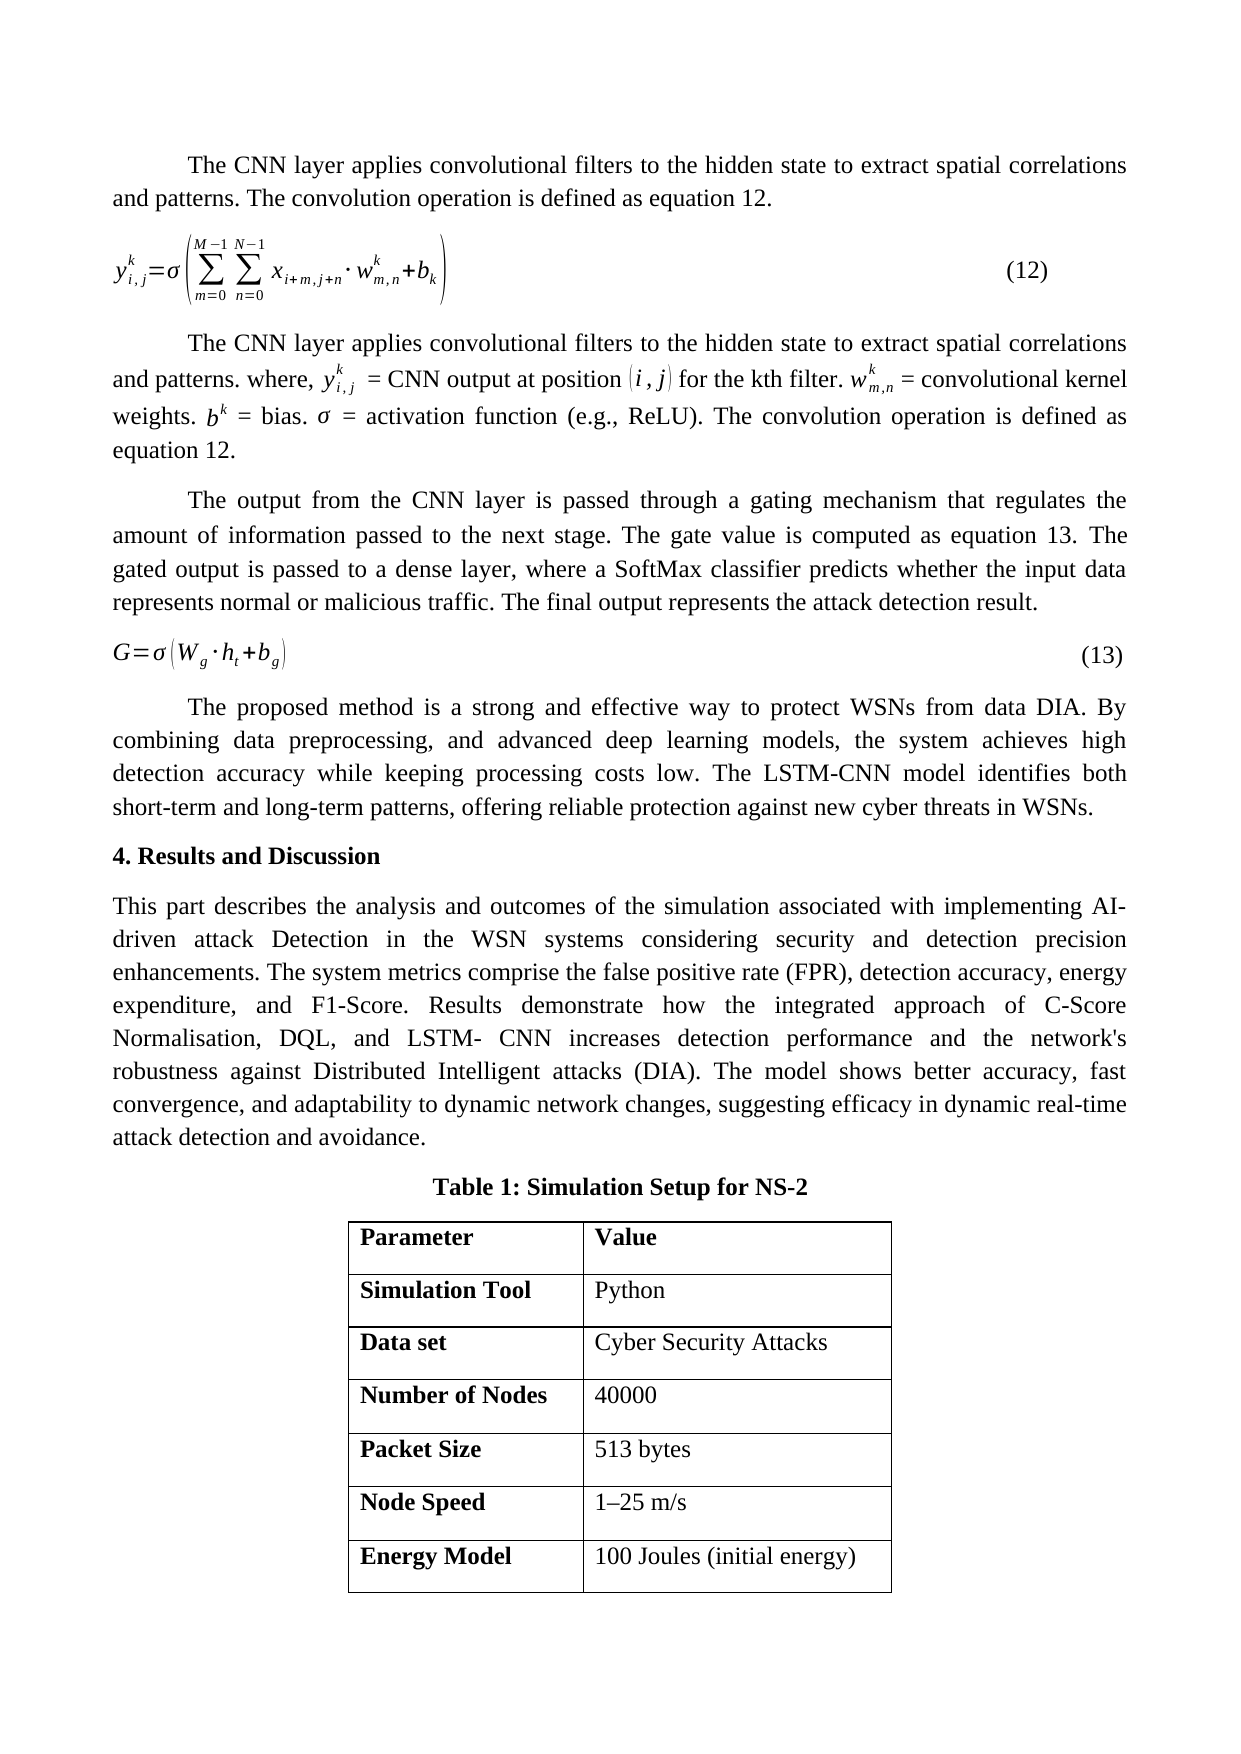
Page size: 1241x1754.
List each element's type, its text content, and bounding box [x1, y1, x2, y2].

table_cell 100 Joules (initial energy) [584, 1541, 891, 1592]
table_cell Energy Model [349, 1541, 583, 1592]
text The CNN layer applies convolutional filters to the hidden state to extract spatial correlations and patterns. where, ​ = CNN output at position for the kth filter. = convolutional kernel weights. = bias. = activation function (e.g., ReLU). The convolution operation is defined as equation 12. [112, 328, 1128, 464]
text Table 1: Simulation Setup for NS-2 [112, 1172, 1128, 1201]
text The proposed method is a strong and effective way to protect WSNs from data DIA. By combining data preprocessing, and advanced deep learning models, the system achieves high detection accuracy while keeping processing costs low. The LSTM-CNN model identifies both short-term and long-term patterns, offering reliable protection against new cyber threats in WSNs. [112, 692, 1128, 820]
text (13) [112, 637, 1128, 672]
table_header Value [584, 1223, 891, 1274]
table_cell Python [584, 1275, 891, 1326]
table_cell 513 bytes [584, 1434, 891, 1486]
table_cell Packet Size [349, 1434, 583, 1486]
table_cell 40000 [584, 1380, 891, 1433]
table_header Parameter [349, 1223, 583, 1274]
text This part describes the analysis and outcomes of the simulation associated with implementing AI-driven attack Detection in the WSN systems considering security and detection precision enhancements. The system metrics comprise the false positive rate (FPR), detection accuracy, energy expenditure, and F1-Score. Results demonstrate how the integrated approach of C-Score Normalisation, DQL, and LSTM- CNN increases detection performance and the network's robustness against Distributed Intelligent attacks (DIA). The model shows better accuracy, fast convergence, and adaptability to dynamic network changes, suggesting efficacy in dynamic real-time attack detection and avoidance. [112, 891, 1128, 1151]
table_cell Node Speed [349, 1487, 583, 1540]
table_cell 1–25 m/s [584, 1487, 891, 1540]
text 4. Results and Discussion [112, 841, 1128, 870]
text The CNN layer applies convolutional filters to the hidden state to extract spatial correlations and patterns. The convolution operation is defined as equation 12. [112, 150, 1128, 212]
table_cell Simulation Tool [349, 1275, 583, 1326]
text The output from the CNN layer is passed through a gating mechanism that regulates the amount of information passed to the next stage. The gate value is computed as equation 13. The gated output is passed to a dense layer, where a SoftMax classifier predicts whether the input data represents normal or malicious traffic. The final output represents the attack detection result. [112, 485, 1128, 616]
table_cell Number of Nodes [349, 1380, 583, 1433]
text (12) [112, 233, 1128, 307]
table_cell Data set [349, 1328, 583, 1379]
table_cell Cyber Security Attacks [584, 1328, 891, 1379]
